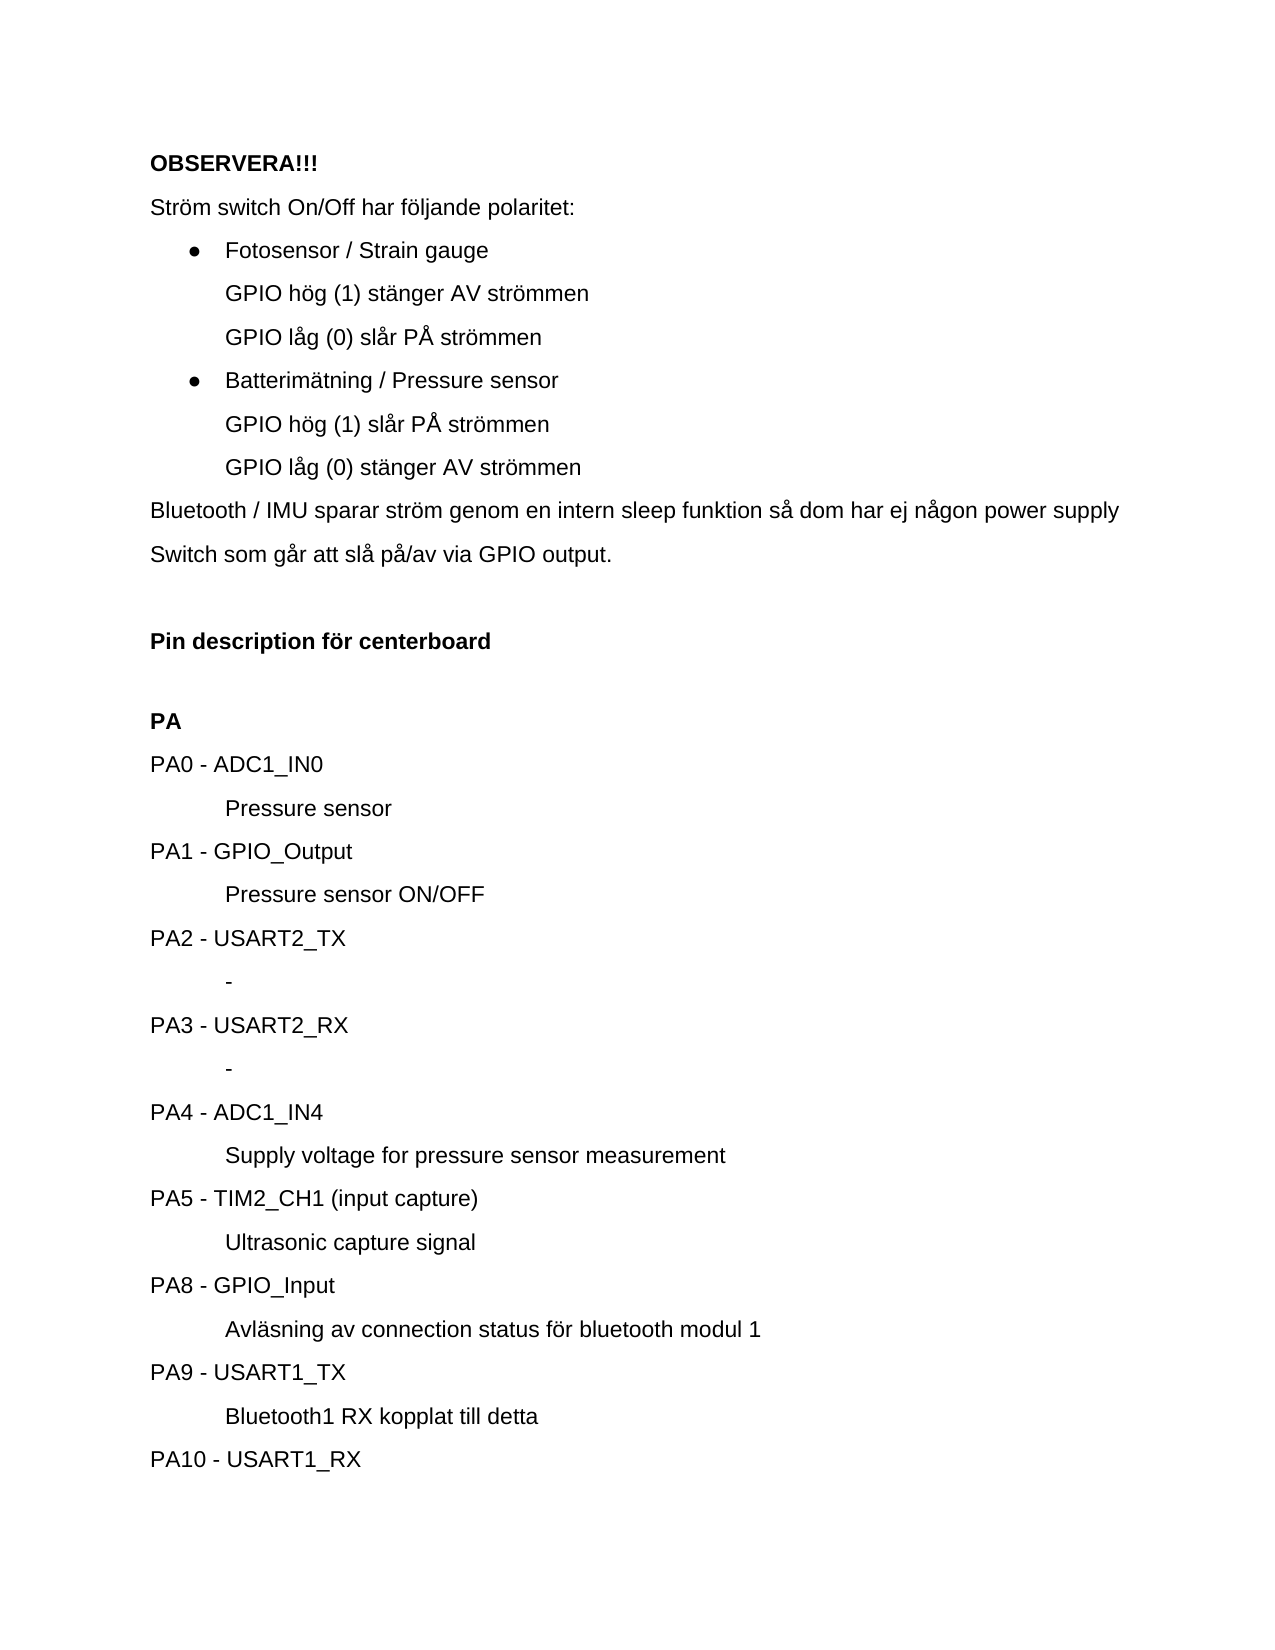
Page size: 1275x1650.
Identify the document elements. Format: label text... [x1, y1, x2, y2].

text PA2 - USART2_TX [150, 925, 1125, 951]
text PA5 - TIM2_CH1 (input capture) [150, 1185, 1125, 1212]
text Switch som går att slå på/av via GPIO output. [150, 541, 1125, 567]
text GPIO låg (0) stänger AV strömmen [225, 454, 1125, 480]
text PA1 - GPIO_Output [150, 838, 1125, 864]
text OBSERVERA!!! [150, 150, 1125, 176]
text PA8 - GPIO_Input [150, 1272, 1125, 1299]
text - [150, 968, 1125, 994]
list Batterimätning / Pressure sensor [187, 367, 1125, 393]
text PA [150, 708, 1125, 734]
list Fotosensor / Strain gauge [187, 237, 1125, 263]
text PA0 - ADC1_IN0 [150, 751, 1125, 777]
text PA9 - USART1_TX [150, 1359, 1125, 1386]
text PA4 - ADC1_IN4 [150, 1098, 1125, 1125]
text PA3 - USART2_RX [150, 1012, 1125, 1038]
text - [150, 1055, 1125, 1081]
text Ultrasonic capture signal [150, 1229, 1125, 1255]
text Ström switch On/Off har följande polaritet: [150, 193, 1125, 220]
text Supply voltage for pressure sensor measurement [150, 1142, 1125, 1168]
text GPIO hög (1) slår PÅ strömmen [225, 411, 1125, 437]
text Avläsning av connection status för bluetooth modul 1 [150, 1316, 1125, 1342]
text Bluetooth1 RX kopplat till detta [150, 1403, 1125, 1429]
text Pin description för centerboard [150, 628, 1125, 654]
text GPIO låg (0) slår PÅ strömmen [150, 324, 1125, 350]
text GPIO hög (1) stänger AV strömmen [150, 280, 1125, 307]
text Bluetooth / IMU sparar ström genom en intern sleep funktion så dom har ej någon power supply [150, 497, 1125, 524]
text Pressure sensor [150, 794, 1125, 821]
text Pressure sensor ON/OFF [150, 881, 1125, 908]
text PA10 - USART1_RX [150, 1446, 1125, 1472]
